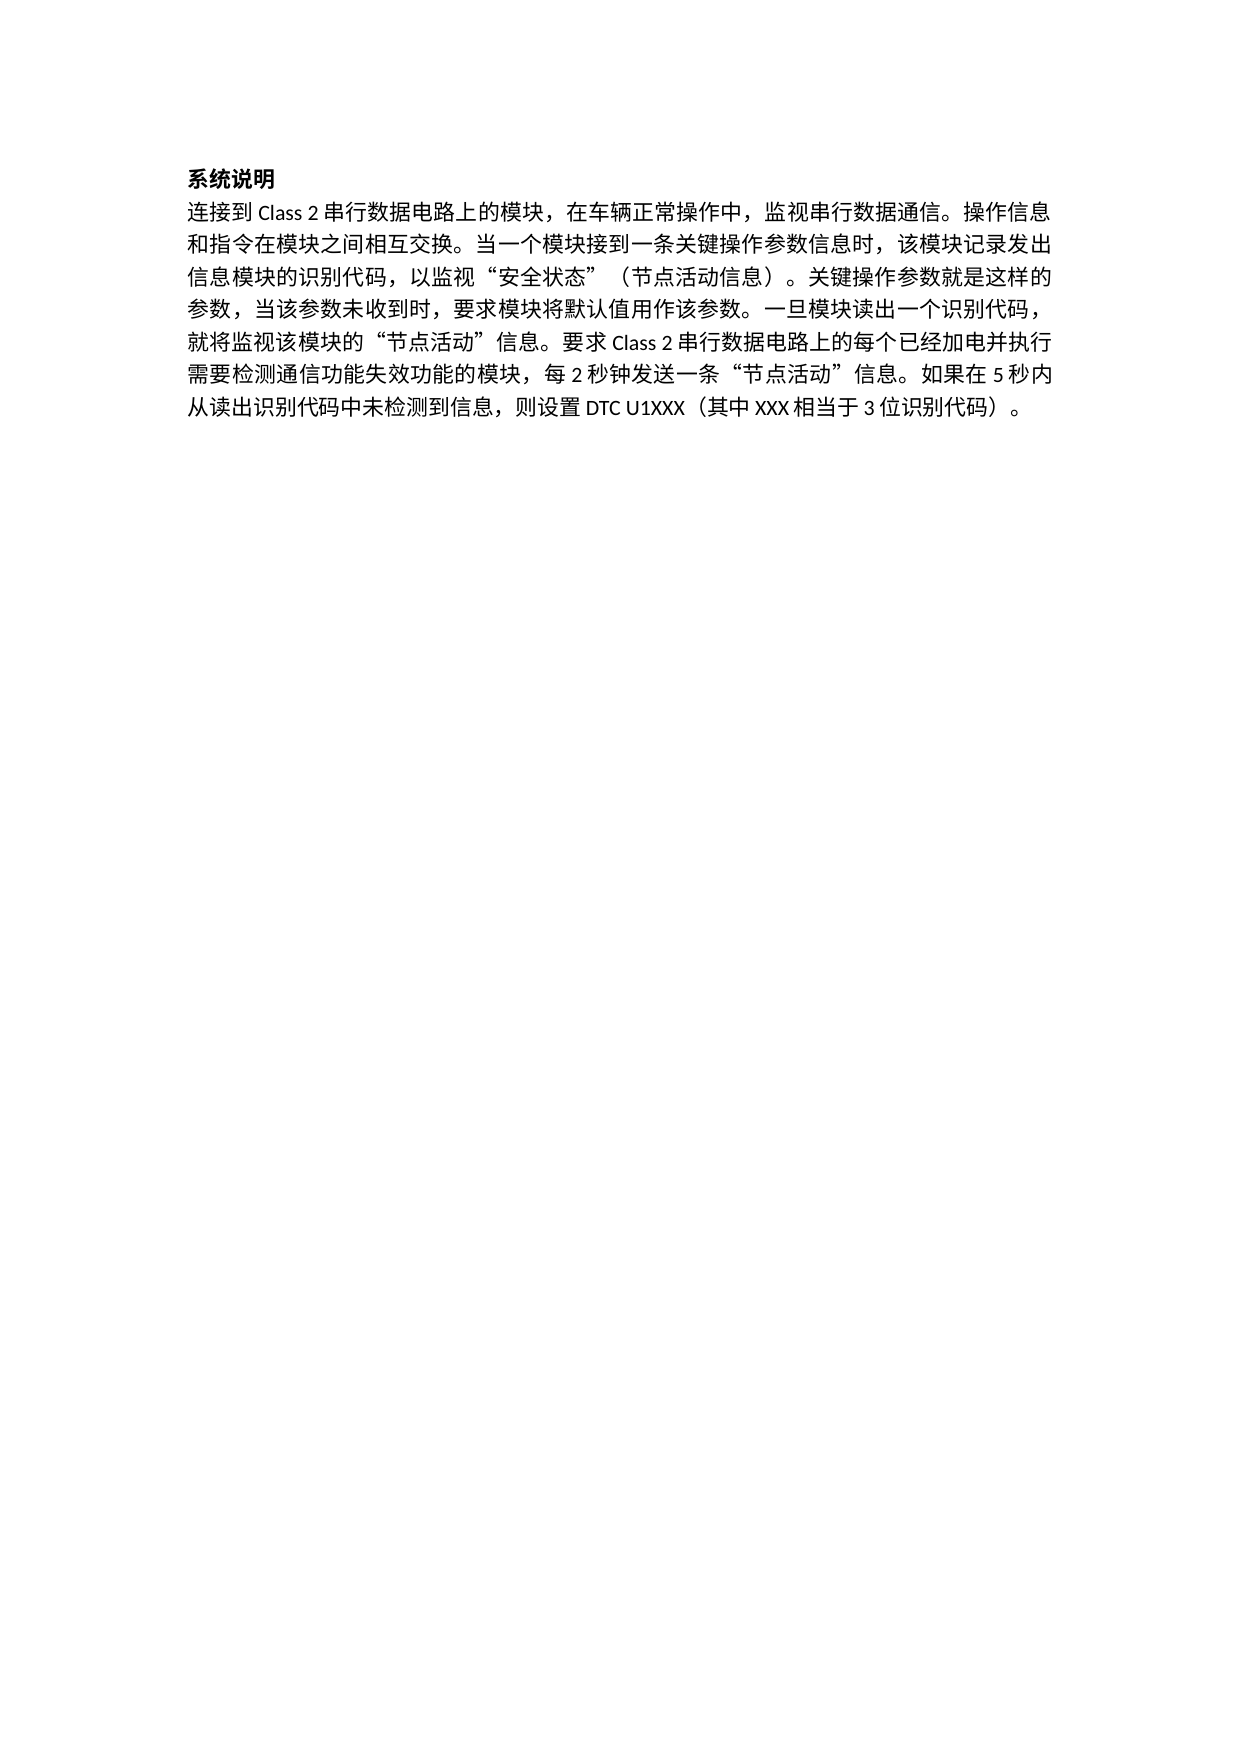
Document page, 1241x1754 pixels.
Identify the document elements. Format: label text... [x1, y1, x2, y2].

text 系统说明 [187, 162, 1053, 194]
text 连接到Class 2串行数据电路上的模块，在车辆正常操作中，监视串行数据通信。操作信息和指令在模块之间相互交换。当一个模块接到一条关键操作参数信息时，该模块记录发出信息模块的识别代码，以监视“安全状态”（节点活动信息）。关键操作参数就是这样的参数，当该参数未收到时，要求模块将默认值用作该参数。一旦模块读出一个识别代码，就将监视该模块的“节点活动”信息。要求Class 2串行数据电路上的每个已经加电并执行需要检测通信功能失效功能的模块，每2秒钟发送一条“节点活动”信息。如果在5秒内从读出识别代码中未检测到信息，则设置DTC U1XXX（其中XXX相当于3位识别代码）。 [187, 194, 1053, 422]
